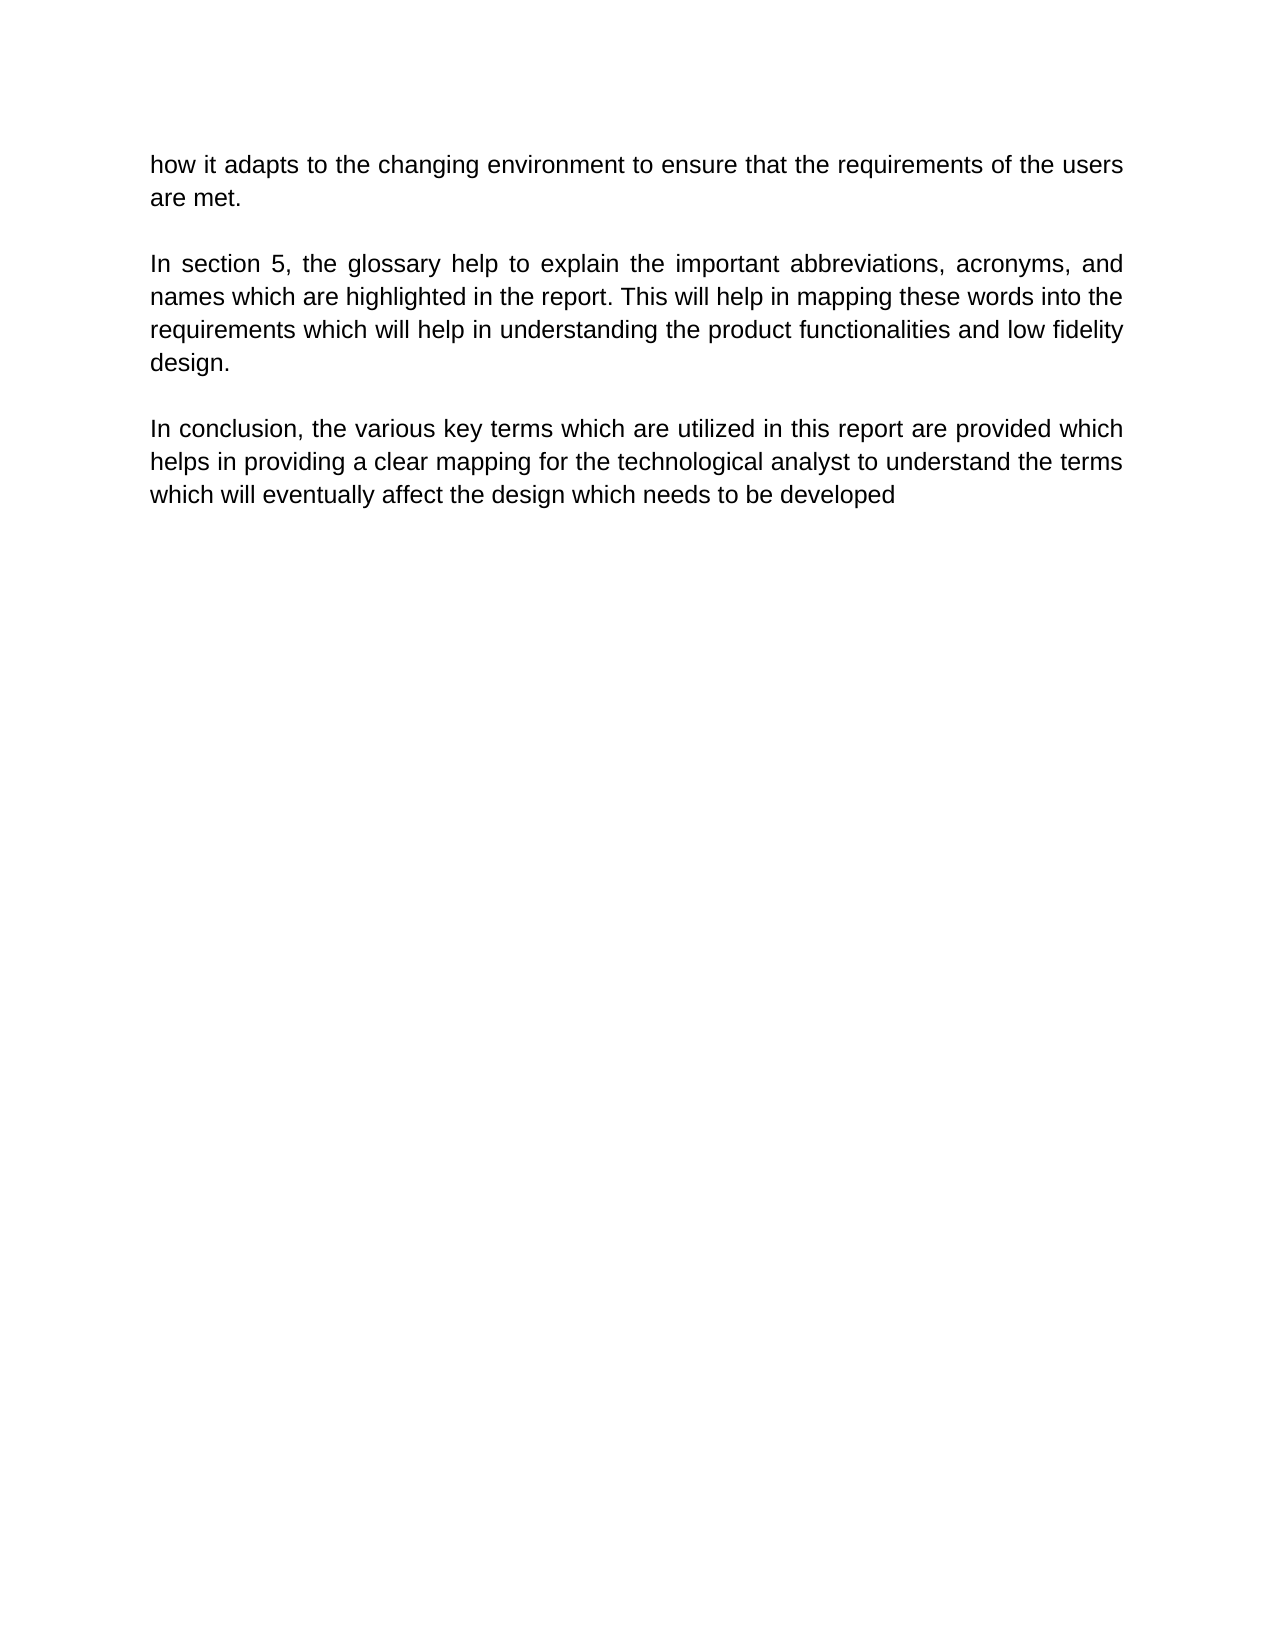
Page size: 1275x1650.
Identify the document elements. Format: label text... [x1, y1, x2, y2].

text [150, 150, 1125, 212]
text In section 5, the glossary help to explain the important abbreviations, acronyms, and names which are highlighted in the report. This will help in mapping these words into the requirements which will help in understanding the product functionalities and low fidelity design. [150, 249, 1125, 377]
text In conclusion, the various key terms which are utilized in this report are provided which helps in providing a clear mapping for the technological analyst to understand the terms which will eventually affect the design which needs to be developed [150, 414, 1125, 509]
